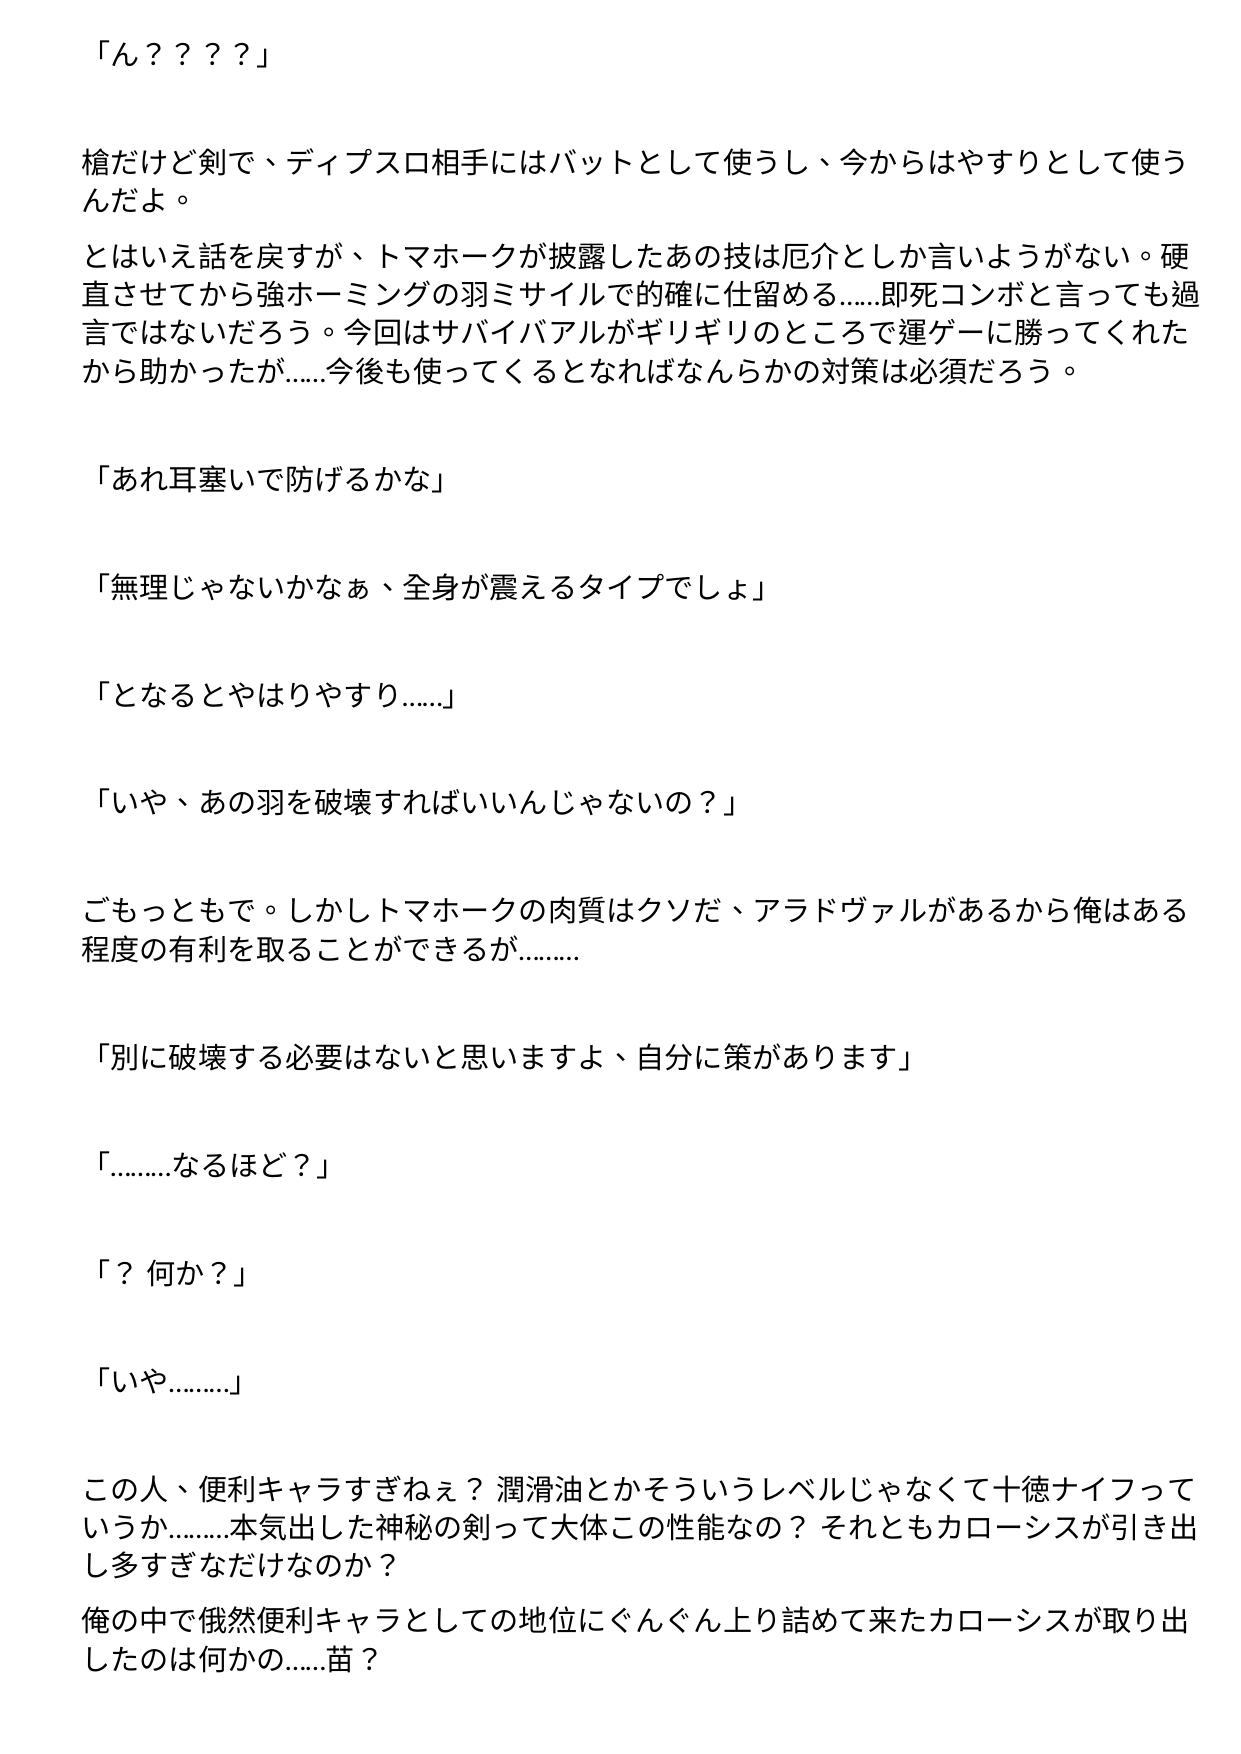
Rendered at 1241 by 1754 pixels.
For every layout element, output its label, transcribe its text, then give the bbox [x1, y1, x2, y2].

text この人、便利キャラすぎねぇ？ 潤滑油とかそういうレベルじゃなくて十徳ナイフっていうか………本気出した神秘の剣って大体この性能なの？ それともカローシスが引き出し多すぎなだけなのか？ [81, 1472, 1215, 1584]
text 「いや、あの羽を破壊すればいいんじゃないの？」 [81, 786, 1215, 821]
text 「あれ耳塞いで防げるかな」 [81, 462, 1215, 497]
text 「いや………」 [81, 1364, 1215, 1399]
text 「別に破壊する必要はないと思いますよ、自分に策があります」 [81, 1040, 1215, 1076]
text 「となるとやはりやすり……」 [81, 678, 1215, 713]
text 「ん？？？？」 [81, 37, 1215, 73]
text 「無理じゃないかなぁ、全身が震えるタイプでしょ」 [81, 570, 1215, 605]
text 「？ 何か？」 [81, 1256, 1215, 1291]
text 「………なるほど？」 [81, 1148, 1215, 1183]
text ごもっともで。しかしトマホークの肉質はクソだ、アラドヴァルがあるから俺はある程度の有利を取ることができるが……… [81, 893, 1215, 968]
text とはいえ話を戻すが、トマホークが披露したあの技は厄介としか言いようがない。硬直させてから強ホーミングの羽ミサイルで的確に仕留める……即死コンボと言っても過言ではないだろう。今回はサバイバアルがギリギリのところで運ゲーに勝ってくれたから助かったが……今後も使ってくるとなればなんらかの対策は必須だろう。 [81, 239, 1215, 389]
text 俺の中で俄然便利キャラとしての地位にぐんぐん上り詰めて来たカローシスが取り出したのは何かの……苗？ [81, 1603, 1215, 1678]
text 槍だけど剣で、ディプスロ相手にはバットとして使うし、今からはやすりとして使うんだよ。 [81, 145, 1215, 219]
